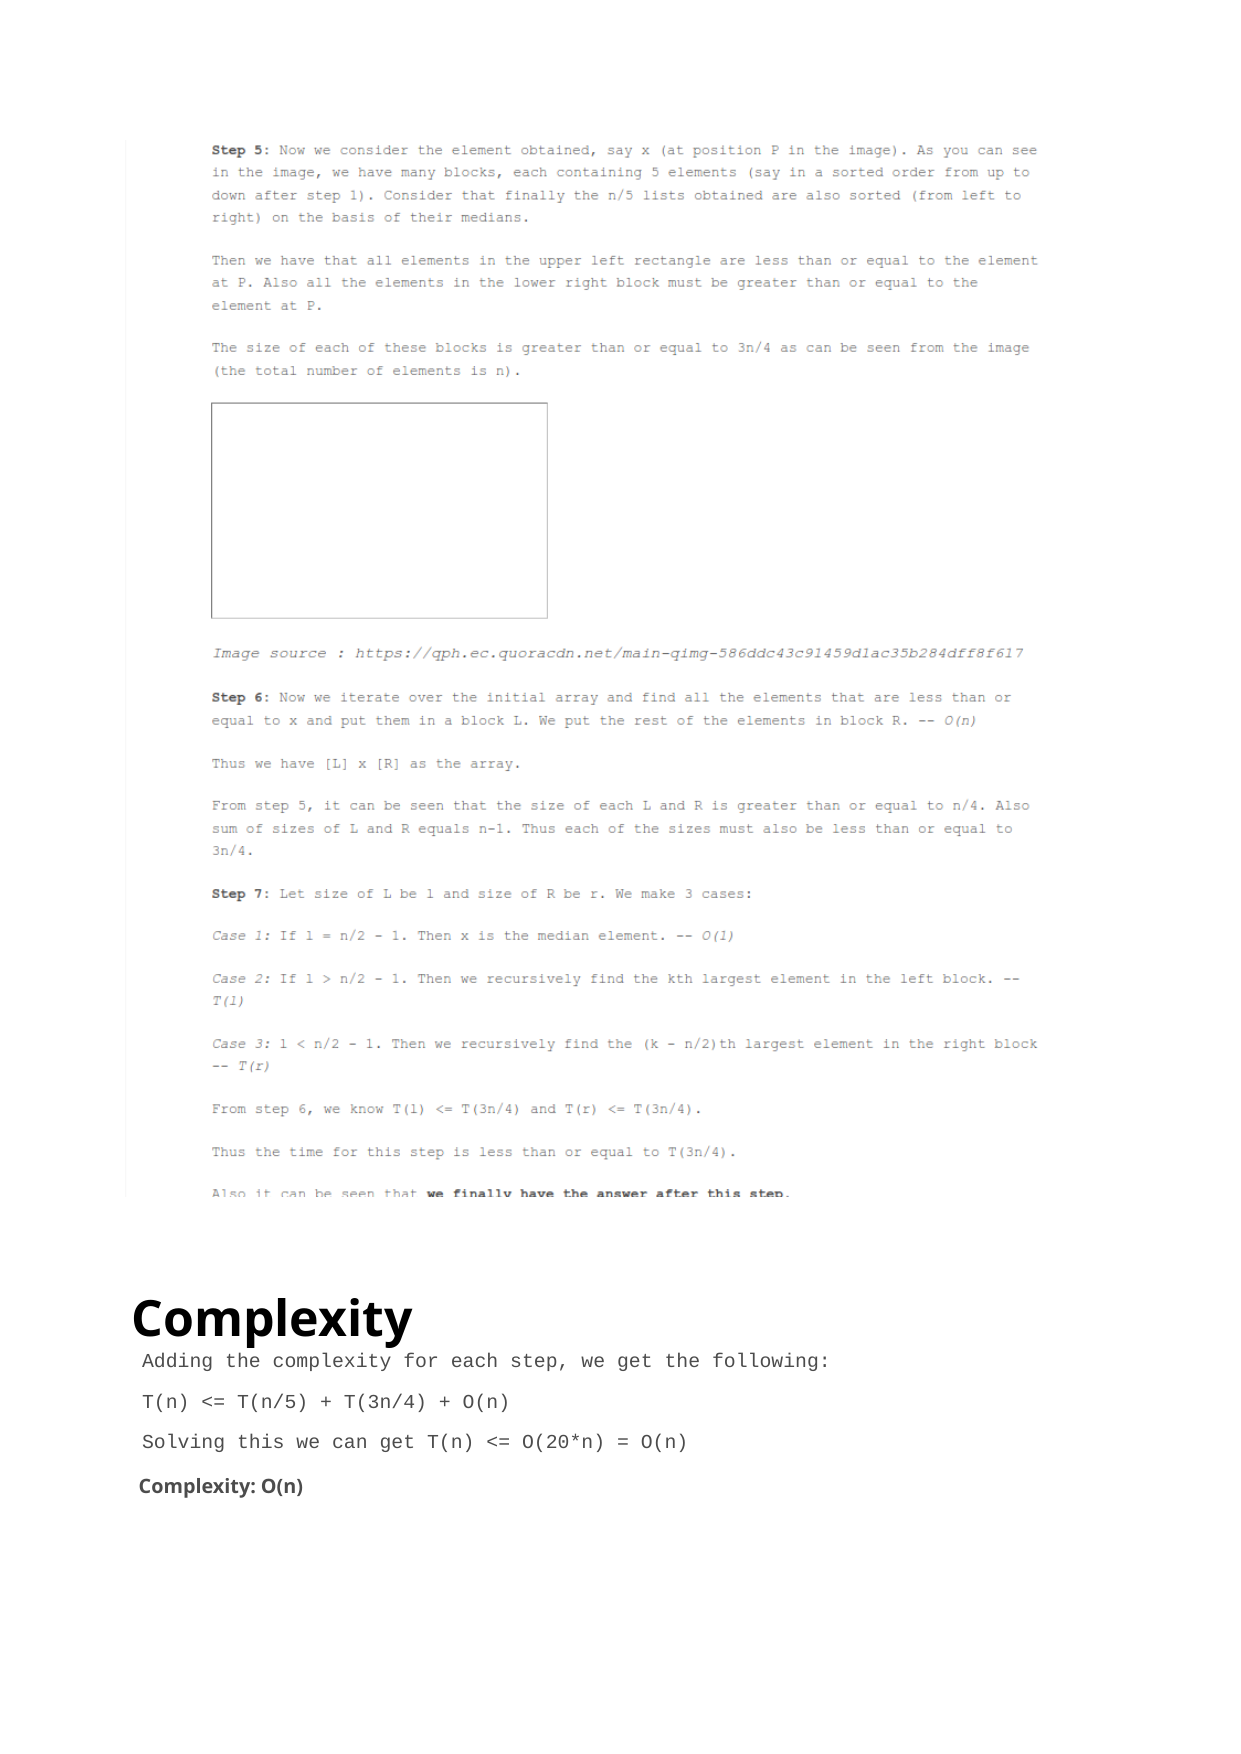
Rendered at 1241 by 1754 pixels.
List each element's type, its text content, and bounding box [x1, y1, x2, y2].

subtitle Complexity [118, 1283, 1122, 1351]
text Complexity: O(n) [118, 1472, 1122, 1499]
picture [125, 140, 1130, 1197]
text T(n) <= T(n/5) + T(3n/4) + O(n) [118, 1392, 1122, 1414]
text Solving this we can get T(n) <= O(20*n) = O(n) [118, 1432, 1122, 1454]
text Adding the complexity for each step, we get the following: [118, 1351, 1122, 1374]
